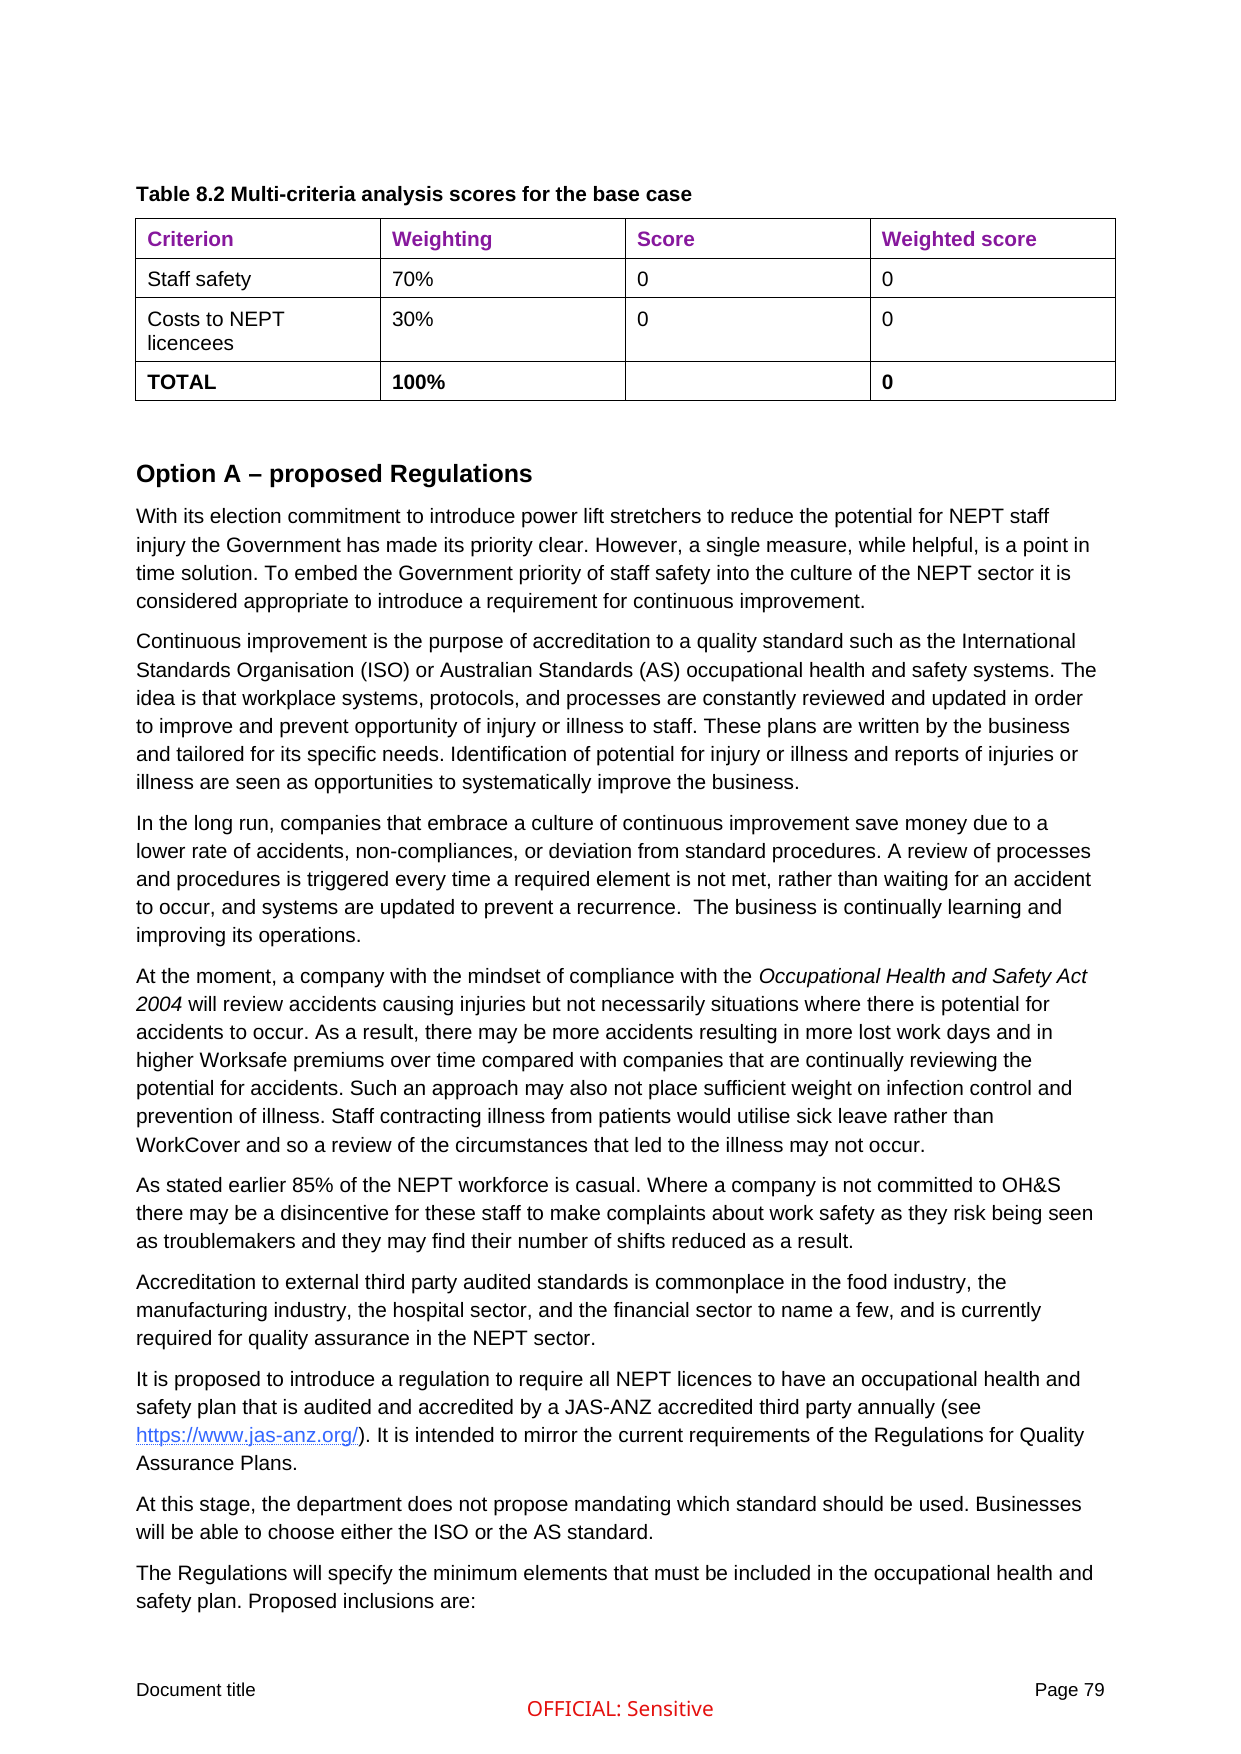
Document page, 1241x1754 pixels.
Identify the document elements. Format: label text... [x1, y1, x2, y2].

table_cell [626, 362, 870, 400]
table_header Score [626, 219, 870, 257]
text As stated earlier 85% of the NEPT workforce is casual. Where a company is not committed to OH&S there may be a disincentive for these staff to make complaints about work safety as they risk being seen as troublemakers and they may find their number of shifts reduced as a result. [136, 1169, 1104, 1253]
table_cell 70% [381, 259, 625, 297]
table_cell 0 [871, 259, 1115, 297]
table_cell 0 [626, 298, 870, 361]
table_cell 30% [381, 298, 625, 361]
text Table 8.2 Multi-criteria analysis scores for the base case [136, 177, 1104, 205]
text At the moment, a company with the mindset of compliance with the Occupational Health and Safety Act 2004 will review accidents causing injuries but not necessarily situations where there is potential for accidents to occur. As a result, there may be more accidents resulting in more lost work days and in higher Worksafe premiums over time compared with companies that are continually reviewing the potential for accidents. Such an approach may also not place sufficient weight on infection control and prevention of illness. Staff contracting illness from patients would utilise sick leave rather than WorkCover and so a review of the circumstances that led to the illness may not occur. [136, 959, 1104, 1156]
text It is proposed to introduce a regulation to require all NEPT licences to have an occupational health and safety plan that is audited and accredited by a JAS-ANZ accredited third party annually (see https://www.jas-anz.org/). It is intended to mirror the current requirements of the Regulations for Quality Assurance Plans. [136, 1363, 1104, 1475]
table_cell Costs to NEPT licencees [136, 298, 380, 361]
table_cell 0 [871, 362, 1115, 400]
text With its election commitment to introduce power lift stretchers to reduce the potential for NEPT staff injury the Government has made its priority clear. However, a single measure, while helpful, is a point in time solution. To embed the Government priority of staff safety into the culture of the NEPT sector it is considered appropriate to introduce a requirement for continuous improvement. [136, 500, 1104, 613]
subtitle Option A – proposed Regulations [136, 458, 1104, 488]
table_header Criterion [136, 219, 380, 257]
table_cell TOTAL [136, 362, 380, 400]
text Accreditation to external third party audited standards is commonplace in the food industry, the manufacturing industry, the hospital sector, and the financial sector to name a few, and is currently required for quality assurance in the NEPT sector. [136, 1266, 1104, 1350]
table_header Weighted score [871, 219, 1115, 257]
table_header Weighting [381, 219, 625, 257]
table_cell 0 [626, 259, 870, 297]
table_cell 100% [381, 362, 625, 400]
table_cell Staff safety [136, 259, 380, 297]
text At this stage, the department does not propose mandating which standard should be used. Businesses will be able to choose either the ISO or the AS standard. [136, 1488, 1104, 1544]
table_cell 0 [871, 298, 1115, 361]
text In the long run, companies that embrace a culture of continuous improvement save money due to a lower rate of accidents, non-compliances, or deviation from standard procedures. A review of processes and procedures is triggered every time a required element is not met, rather than waiting for an accident to occur, and systems are updated to prevent a recurrence. The business is continually learning and improving its operations. [136, 806, 1104, 947]
text The Regulations will specify the minimum elements that must be included in the occupational health and safety plan. Proposed inclusions are: [136, 1556, 1104, 1613]
text Continuous improvement is the purpose of accreditation to a quality standard such as the International Standards Organisation (ISO) or Australian Standards (AS) occupational health and safety systems. The idea is that workplace systems, protocols, and processes are constantly reviewed and updated in order to improve and prevent opportunity of injury or illness to staff. These plans are written by the business and tailored for its specific needs. Identification of potential for injury or illness and reports of injuries or illness are seen as opportunities to systematically improve the business. [136, 625, 1104, 794]
